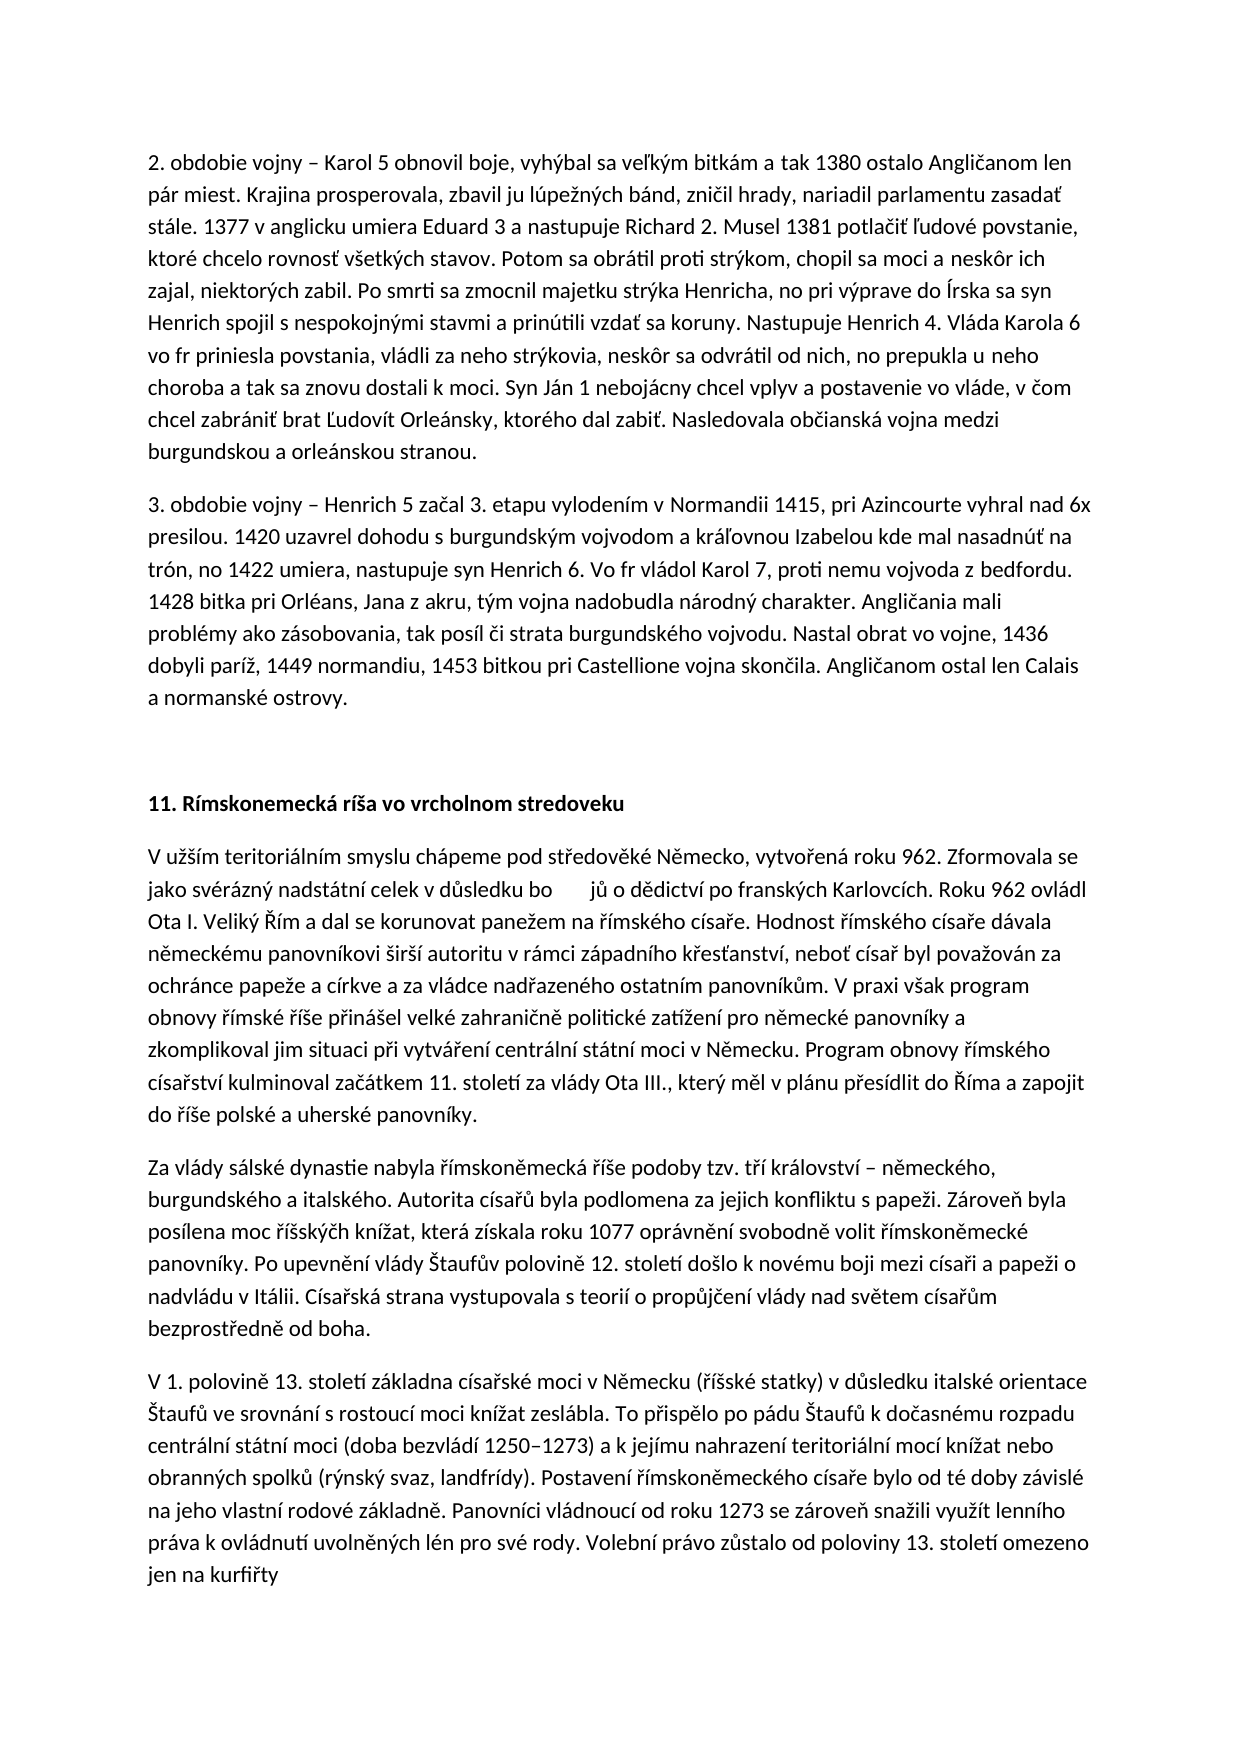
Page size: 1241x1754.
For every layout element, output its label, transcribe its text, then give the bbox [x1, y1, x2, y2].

text 2. obdobie vojny – Karol 5 obnovil boje, vyhýbal sa veľkým bitkám a tak 1380 ostalo Angličanom len pár miest. Krajina prosperovala, zbavil ju lúpežných bánd, zničil hrady, nariadil parlamentu zasadať stále. 1377 v anglicku umiera Eduard 3 a nastupuje Richard 2. Musel 1381 potlačiť ľudové povstanie, ktoré chcelo rovnosť všetkých stavov. Potom sa obrátil proti strýkom, chopil sa moci a neskôr ich zajal, niektorých zabil. Po smrti sa zmocnil majetku strýka Henricha, no pri výprave do Írska sa syn Henrich spojil s nespokojnými stavmi a prinútili vzdať sa koruny. Nastupuje Henrich 4. Vláda Karola 6 vo fr priniesla povstania, vládli za neho strýkovia, neskôr sa odvrátil od nich, no prepukla u neho choroba a tak sa znovu dostali k moci. Syn Ján 1 nebojácny chcel vplyv a postavenie vo vláde, v čom chcel zabrániť brat Ľudovít Orleánsky, ktorého dal zabiť. Nasledovala občianská vojna medzi burgundskou a orleánskou stranou. [148, 148, 1093, 465]
text 3. obdobie vojny – Henrich 5 začal 3. etapu vylodením v Normandii 1415, pri Azincourte vyhral nad 6x presilou. 1420 uzavrel dohodu s burgundským vojvodom a kráľovnou Izabelou kde mal nasadnúť na trón, no 1422 umiera, nastupuje syn Henrich 6. Vo fr vládol Karol 7, proti nemu vojvoda z bedfordu. 1428 bitka pri Orléans, Jana z akru, tým vojna nadobudla národný charakter. Angličania mali problémy ako zásobovania, tak posíl či strata burgundského vojvodu. Nastal obrat vo vojne, 1436 dobyli paríž, 1449 normandiu, 1453 bitkou pri Castellione vojna skončila. Angličanom ostal len Calais a normanské ostrovy. [148, 490, 1093, 711]
text Za vlády sálské dynastie nabyla římskoněmecká říše podoby tzv. tří království – německého, burgundského a italského. Autorita císařů byla podlomena za jejich konfliktu s papeži. Zároveň byla posílena moc říšskýčh knížat, která získala roku 1077 oprávnění svobodně volit římskoněmecké panovníky. Po upevnění vlády Štaufův polovině 12. století došlo k novému boji mezi císaři a papeži o nadvládu v Itálii. Císařská strana vystupovala s teorií o propůjčení vlády nad světem císařům bezprostředně od boha. [148, 1153, 1093, 1342]
text V 1. polovině 13. století základna císařské moci v Německu (říšské statky) v důsledku italské orientace Štaufů ve srovnání s rostoucí moci knížat zeslábla. To přispělo po pádu Štaufů k dočasnému rozpadu centrální státní moci (doba bezvládí 1250–1273) a k jejímu nahrazení teritoriální mocí knížat nebo obranných spolků (rýnský svaz, landfrídy). Postavení římskoněmeckého císaře bylo od té doby závislé na jeho vlastní rodové základně. Panovníci vládnoucí od roku 1273 se zároveň snažili využít lenního práva k ovládnutí uvolněných lén pro své rody. Volební právo zůstalo od poloviny 13. století omezeno jen na kurfiřty [148, 1367, 1093, 1588]
text V užším teritoriálním smyslu chápeme pod středověké Německo, vytvořená roku 962. Zformovala se jako svérázný nadstátní celek v důsledku bo jů o dědictví po franských Karlovcích. Roku 962 ovládl Ota I. Veliký Řím a dal se korunovat panežem na římského císaře. Hodnost římského císaře dávala německému panovníkovi širší autoritu v rámci západního křesťanství, neboť císař byl považován za ochránce papeže a církve a za vládce nadřazeného ostatním panovníkům. V praxi však program obnovy římské říše přinášel velké zahraničně politické zatížení pro německé panovníky a zkomplikoval jim situaci při vytváření centrální státní moci v Německu. Program obnovy římského císařství kulminoval začátkem 11. století za vlády Ota III., který měl v plánu přesídlit do Říma a zapojit do říše polské a uherské panovníky. [148, 842, 1093, 1128]
text 11. Rímskonemecká ríša vo vrcholnom stredoveku [148, 789, 1093, 817]
